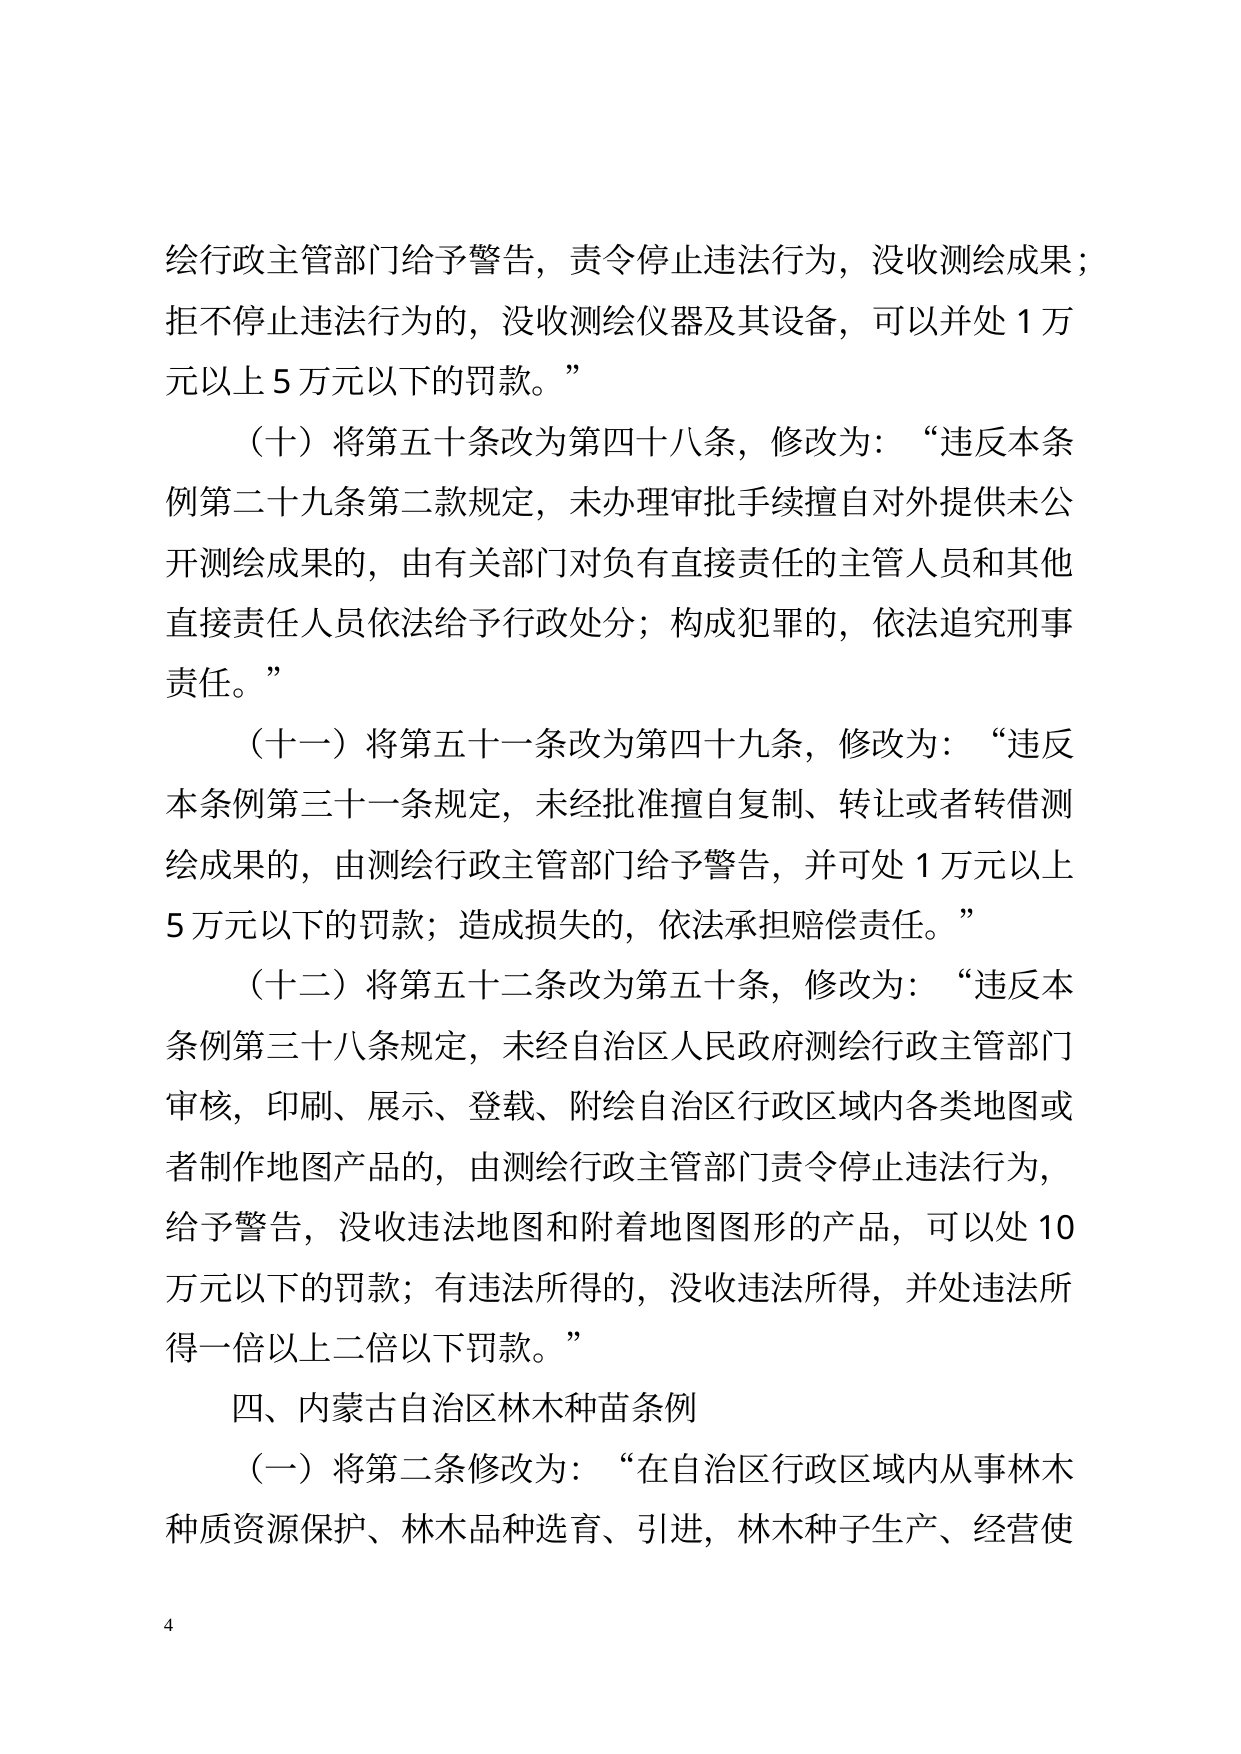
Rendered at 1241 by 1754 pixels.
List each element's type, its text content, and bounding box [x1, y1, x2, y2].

text 四、内蒙古自治区林木种苗条例 [165, 1372, 1075, 1433]
text （十二）将第五十二条改为第五十条，修改为：“违反本条例第三十八条规定，未经自治区人民政府测绘行政主管部门审核，印刷、展示、登载、附绘自治区行政区域内各类地图或者制作地图产品的，由测绘行政主管部门责令停止违法行为，给予警告，没收违法地图和附着地图图形的产品，可以处10万元以下的罚款；有违法所得的，没收违法所得，并处违法所得一倍以上二倍以下罚款。” [165, 949, 1075, 1372]
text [165, 1433, 1075, 1554]
text （十）将第五十条改为第四十八条，修改为：“违反本条例第二十九条第二款规定，未办理审批手续擅自对外提供未公开测绘成果的，由有关部门对负有直接责任的主管人员和其他直接责任人员依法给予行政处分；构成犯罪的，依法追究刑事责任。” [165, 406, 1075, 708]
text （十一）将第五十一条改为第四十九条，修改为：“违反本条例第三十一条规定，未经批准擅自复制、转让或者转借测绘成果的，由测绘行政主管部门给予警告，并可处1万元以上5万元以下的罚款；造成损失的，依法承担赔偿责任。” [165, 708, 1075, 949]
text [165, 224, 1075, 406]
